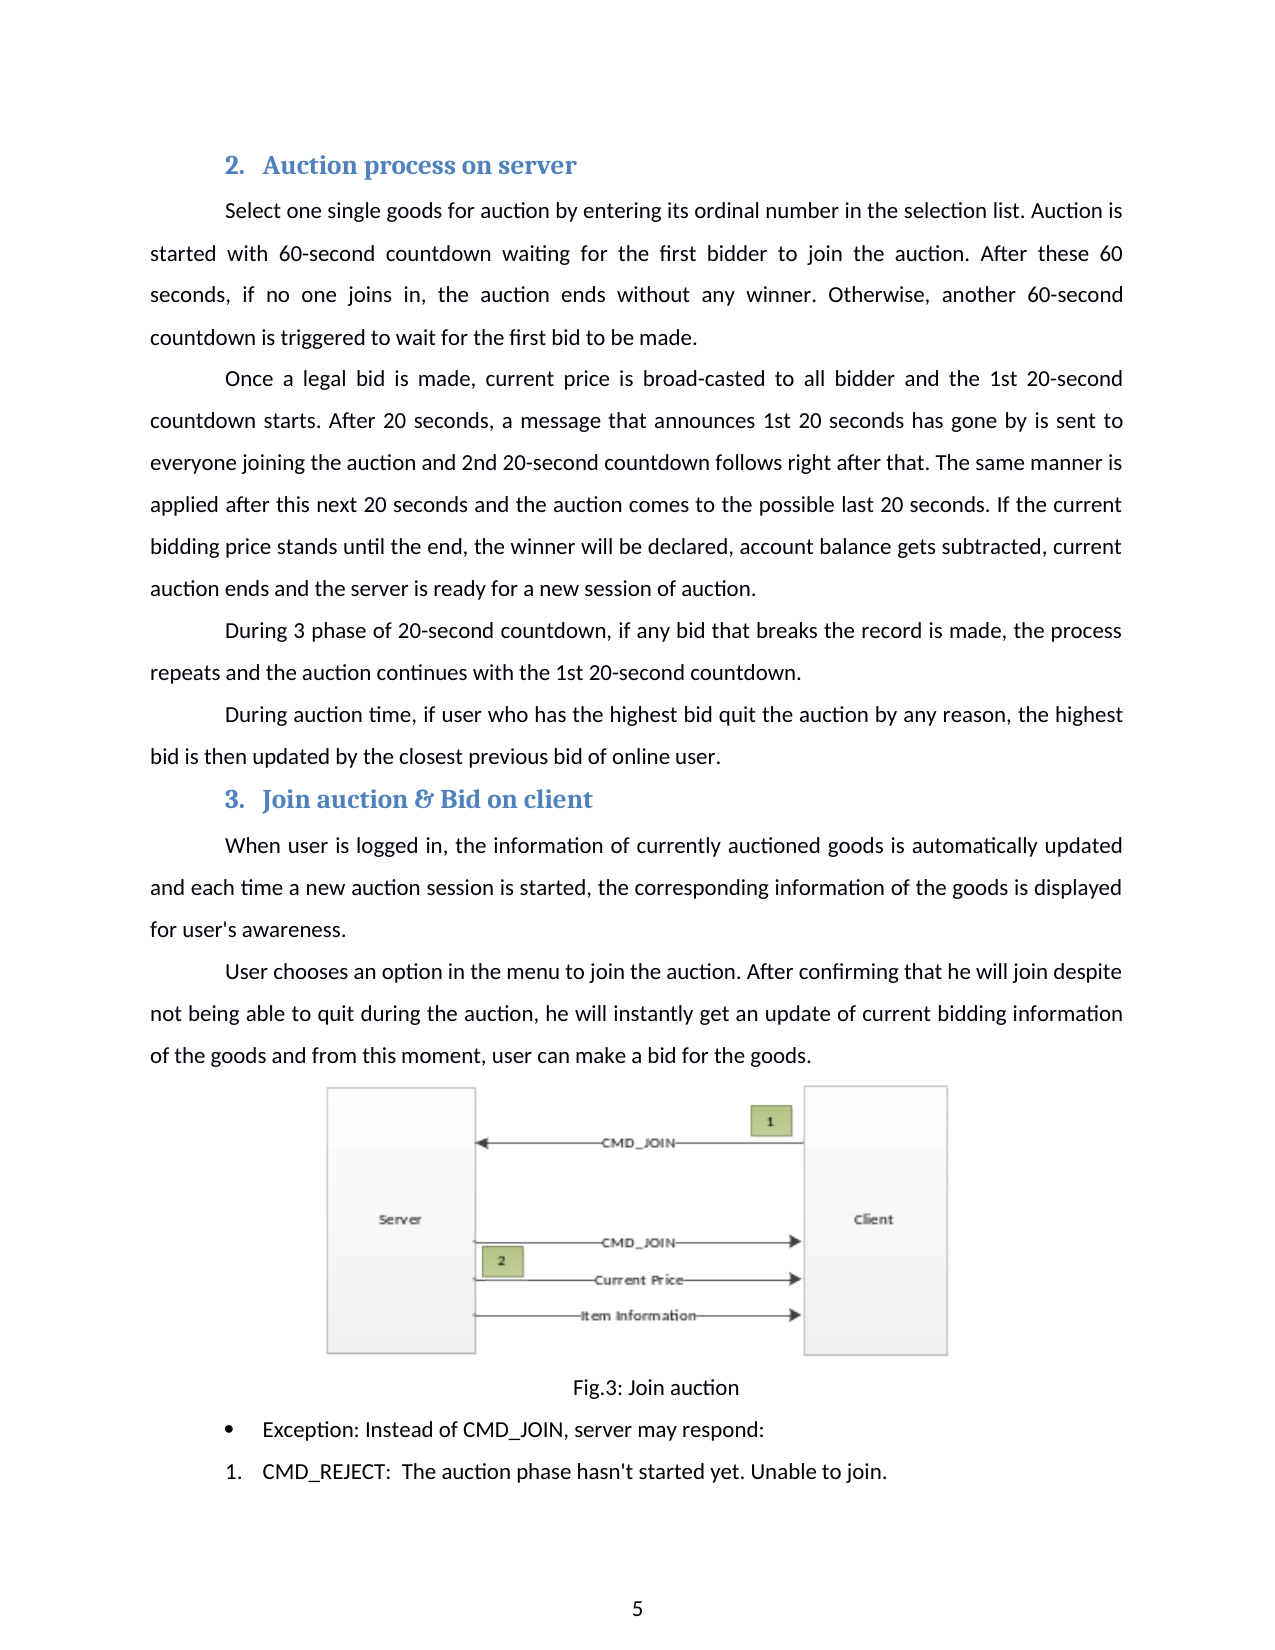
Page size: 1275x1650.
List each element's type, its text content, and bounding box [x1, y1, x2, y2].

list Exception: Instead of CMD_JOIN, server may respond: [225, 1415, 1125, 1443]
text When user is logged in, the information of currently auctioned goods is automatically updated and each time a new auction session is started, the corresponding information of the goods is displayed for user's awareness. [150, 831, 1125, 943]
text Once a legal bid is made, current price is broad-casted to all bidder and the 1st 20-second countdown starts. After 20 seconds, a message that announces 1st 20 seconds has gone by is sent to everyone joining the auction and 2nd 20-second countdown follows right after that. The same manner is applied after this next 20 seconds and the auction comes to the possible last 20 seconds. If the current bidding price stands until the end, the winner will be declared, account balance gets subtracted, current auction ends and the server is ready for a new session of auction. [150, 364, 1125, 602]
text During 3 phase of 20-second countdown, if any bid that breaks the record is made, the process repeats and the auction continues with the 1st 20-second countdown. [150, 616, 1125, 686]
list CMD_REJECT: The auction phase hasn't started yet. Unable to join. [225, 1457, 1125, 1485]
subtitle Join auction & Bid on client [225, 784, 1125, 816]
subtitle Auction process on server [225, 150, 1125, 181]
text Fig.3: Join auction [187, 1373, 1125, 1401]
text User chooses an option in the menu to join the auction. After confirming that he will join despite not being able to quit during the auction, he will instantly get an update of current bidding information of the goods and from this moment, user can make a bid for the goods. [150, 957, 1125, 1069]
text During auction time, if user who has the highest bid quit the auction by any reason, the highest bid is then updated by the closest previous bid of online user. [150, 700, 1125, 770]
text Select one single goods for auction by entering its ordinal number in the selection list. Auction is started with 60-second countdown waiting for the first bidder to join the auction. After these 60 seconds, if no one joins in, the auction ends without any winner. Otherwise, another 60-second countdown is triggered to wait for the first bid to be made. [150, 197, 1125, 351]
